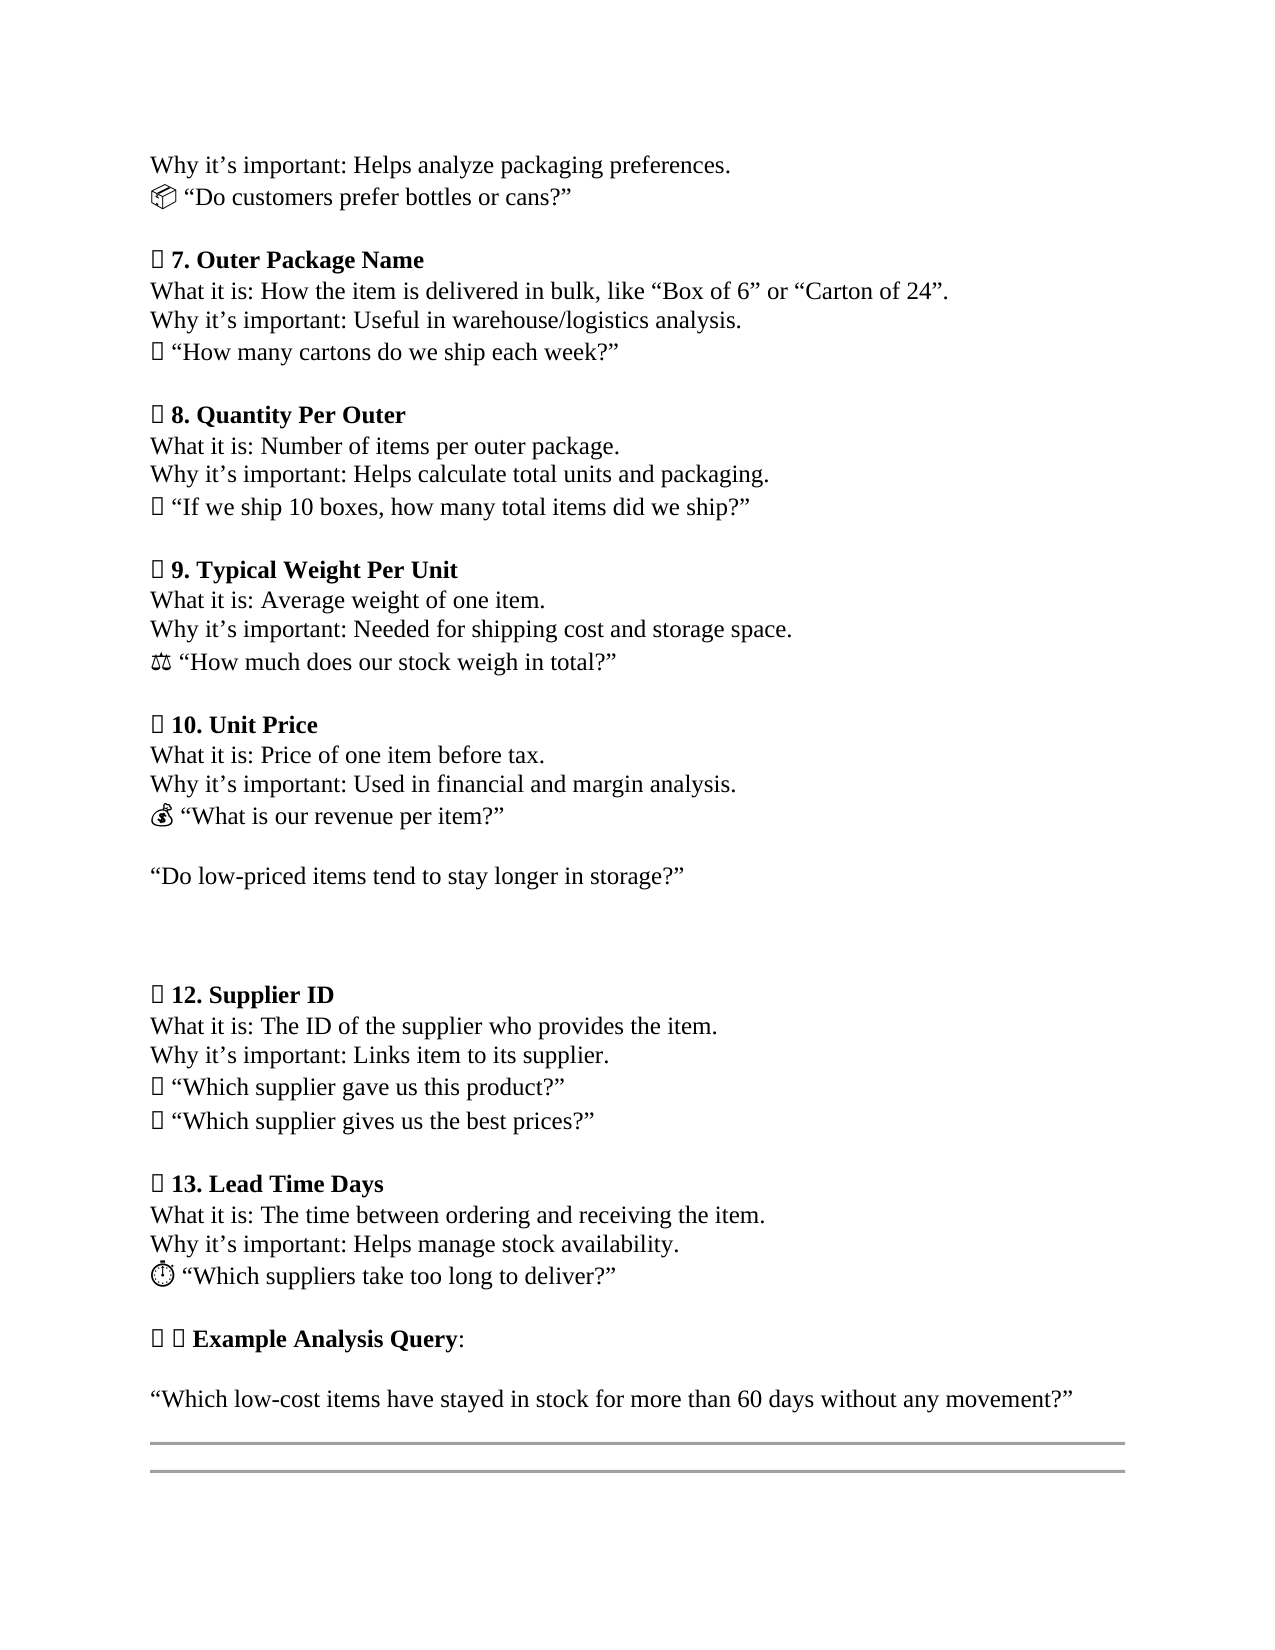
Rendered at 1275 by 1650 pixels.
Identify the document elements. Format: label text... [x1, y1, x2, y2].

text “Which low-cost items have stayed in stock for more than 60 days without any movement?” [150, 1384, 1125, 1413]
text 🔹 7. Outer Package Name What it is: How the item is delivered in bulk, like “Box of 6” or “Carton of 24”. Why it’s important: Useful in warehouse/logistics analysis. 🚚 “How many cartons do we ship each week?” [150, 242, 1125, 368]
text 🔹 🧠 Example Analysis Query: [150, 1321, 1125, 1355]
text “Do low-priced items tend to stay longer in storage?” [150, 861, 1125, 890]
text 🔹 10. Unit Price What it is: Price of one item before tax. Why it’s important: Used in financial and margin analysis. 💰 “What is our revenue per item?” [150, 706, 1125, 832]
text 🔹 12. Supplier ID What it is: The ID of the supplier who provides the item. Why it’s important: Links item to its supplier. 🧾 “Which supplier gave us this product?” 🧠 “Which supplier gives us the best prices?” [150, 977, 1125, 1137]
text 🔹 8. Quantity Per Outer What it is: Number of items per outer package. Why it’s important: Helps calculate total units and packaging. 🧮 “If we ship 10 boxes, how many total items did we ship?” [150, 397, 1125, 522]
text 🔹 9. Typical Weight Per Unit What it is: Average weight of one item. Why it’s important: Needed for shipping cost and storage space. ⚖️ “How much does our stock weigh in total?” [150, 552, 1125, 677]
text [150, 150, 1125, 213]
text 🔹 13. Lead Time Days What it is: The time between ordering and receiving the item. Why it’s important: Helps manage stock availability. ⏱️ “Which suppliers take too long to deliver?” [150, 1166, 1125, 1291]
